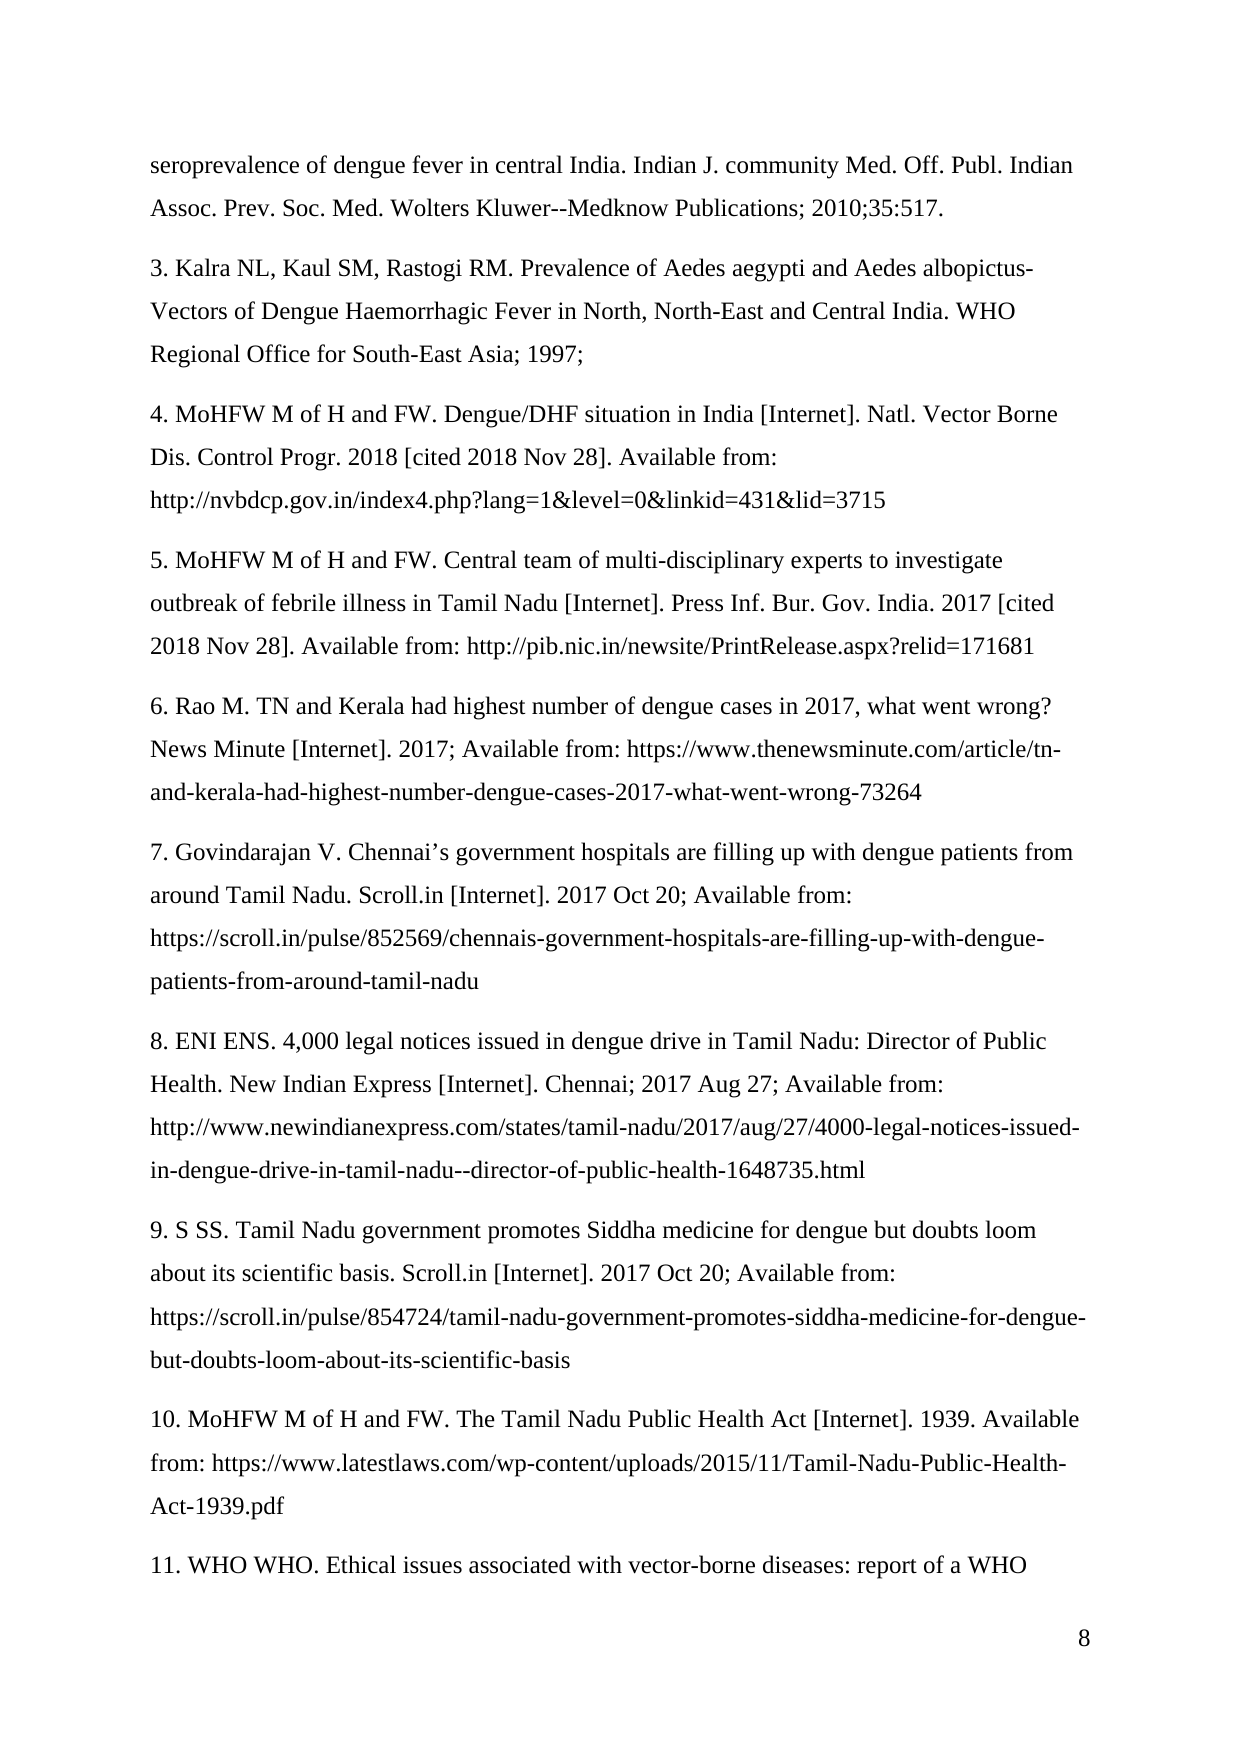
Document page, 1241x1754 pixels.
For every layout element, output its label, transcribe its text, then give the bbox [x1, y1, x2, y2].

text 7. Govindarajan V. Chennai’s government hospitals are filling up with dengue patients from around Tamil Nadu. Scroll.in [Internet]. 2017 Oct 20; Available from: https://scroll.in/pulse/852569/chennais-government-hospitals-are-filling-up-with-dengue-patients-from-around-tamil-nadu [150, 837, 1090, 995]
text 4. MoHFW M of H and FW. Dengue/DHF situation in India [Internet]. Natl. Vector Borne Dis. Control Progr. 2018 [cited 2018 Nov 28]. Available from: http://nvbdcp.gov.in/index4.php?lang=1&level=0&linkid=431&lid=3715 [150, 399, 1090, 514]
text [150, 150, 1090, 222]
text 6. Rao M. TN and Kerala had highest number of dengue cases in 2017, what went wrong? News Minute [Internet]. 2017; Available from: https://www.thenewsminute.com/article/tn-and-kerala-had-highest-number-dengue-cases-2017-what-went-wrong-73264 [150, 691, 1090, 806]
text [150, 1551, 1090, 1579]
text 10. MoHFW M of H and FW. The Tamil Nadu Public Health Act [Internet]. 1939. Available from: https://www.latestlaws.com/wp-content/uploads/2015/11/Tamil-Nadu-Public-Health-Act-1939.pdf [150, 1404, 1090, 1519]
text 3. Kalra NL, Kaul SM, Rastogi RM. Prevalence of Aedes aegypti and Aedes albopictus-Vectors of Dengue Haemorrhagic Fever in North, North-East and Central India. WHO Regional Office for South-East Asia; 1997; [150, 253, 1090, 368]
text 8. ENI ENS. 4,000 legal notices issued in dengue drive in Tamil Nadu: Director of Public Health. New Indian Express [Internet]. Chennai; 2017 Aug 27; Available from: http://www.newindianexpress.com/states/tamil-nadu/2017/aug/27/4000-legal-notices-issued-in-dengue-drive-in-tamil-nadu--director-of-public-health-1648735.html [150, 1026, 1090, 1184]
text 5. MoHFW M of H and FW. Central team of multi-disciplinary experts to investigate outbreak of febrile illness in Tamil Nadu [Internet]. Press Inf. Bur. Gov. India. 2017 [cited 2018 Nov 28]. Available from: http://pib.nic.in/newsite/PrintRelease.aspx?relid=171681 [150, 545, 1090, 660]
text 9. S SS. Tamil Nadu government promotes Siddha medicine for dengue but doubts loom about its scientific basis. Scroll.in [Internet]. 2017 Oct 20; Available from: https://scroll.in/pulse/854724/tamil-nadu-government-promotes-siddha-medicine-for-dengue-but-doubts-loom-about-its-scientific-basis [150, 1215, 1090, 1373]
